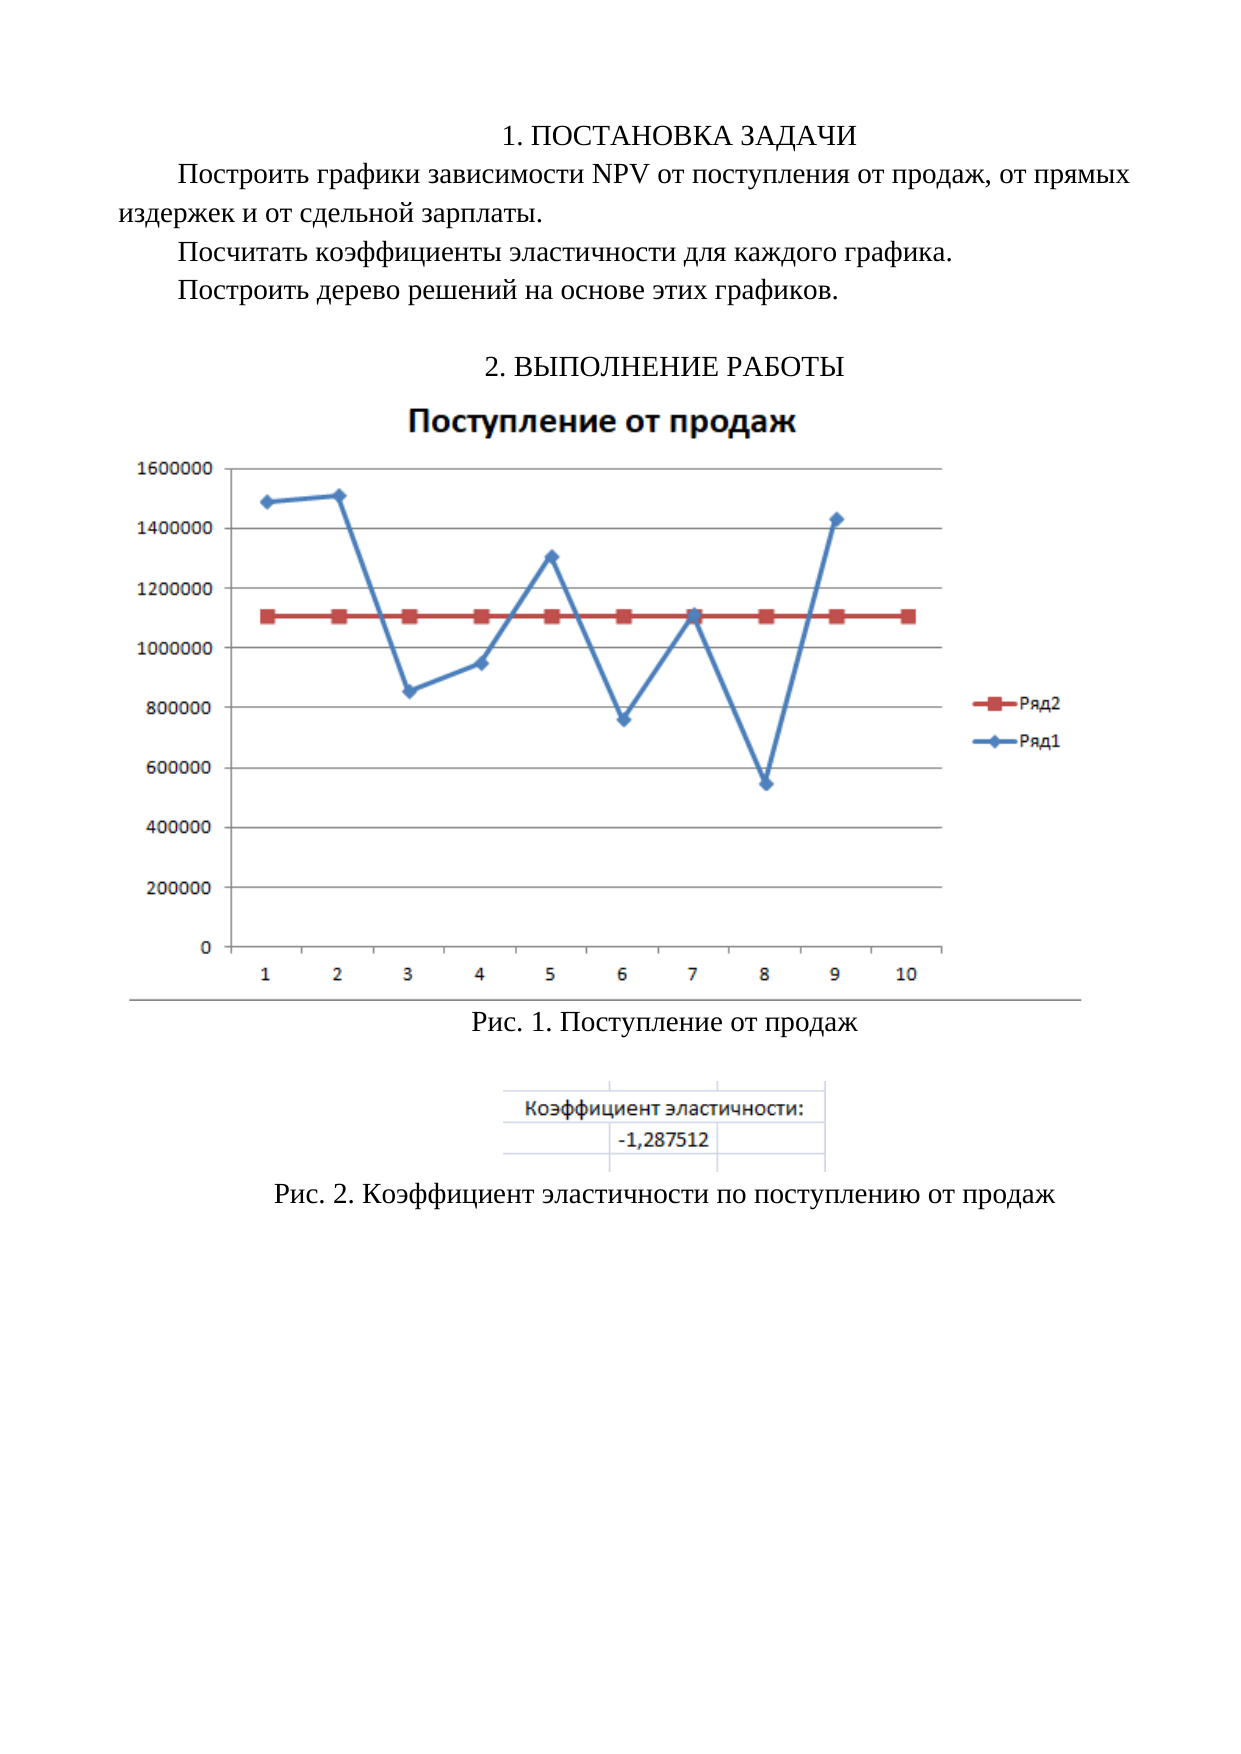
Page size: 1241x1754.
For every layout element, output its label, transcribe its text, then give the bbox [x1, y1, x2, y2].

picture [503, 1081, 826, 1172]
list 1. ПОСТАНОВКА ЗАДАЧИ [118, 118, 1181, 152]
text Рис. 2. Коэффициент эластичности по поступлению от продаж [118, 1176, 1152, 1210]
list Построить графики зависимости NPV от поступления от продаж, от прямых издержек и от сдельной зарплаты. [118, 157, 1181, 229]
text Рис. 1. Поступление от продаж [118, 1004, 1152, 1038]
picture [129, 387, 1082, 1001]
list Построить дерево решений на основе этих графиков. [118, 272, 1181, 306]
list Посчитать коэффициенты эластичности для каждого графика. [118, 234, 1181, 267]
text 2. ВЫПОЛНЕНИЕ РАБОТЫ [118, 349, 1152, 383]
